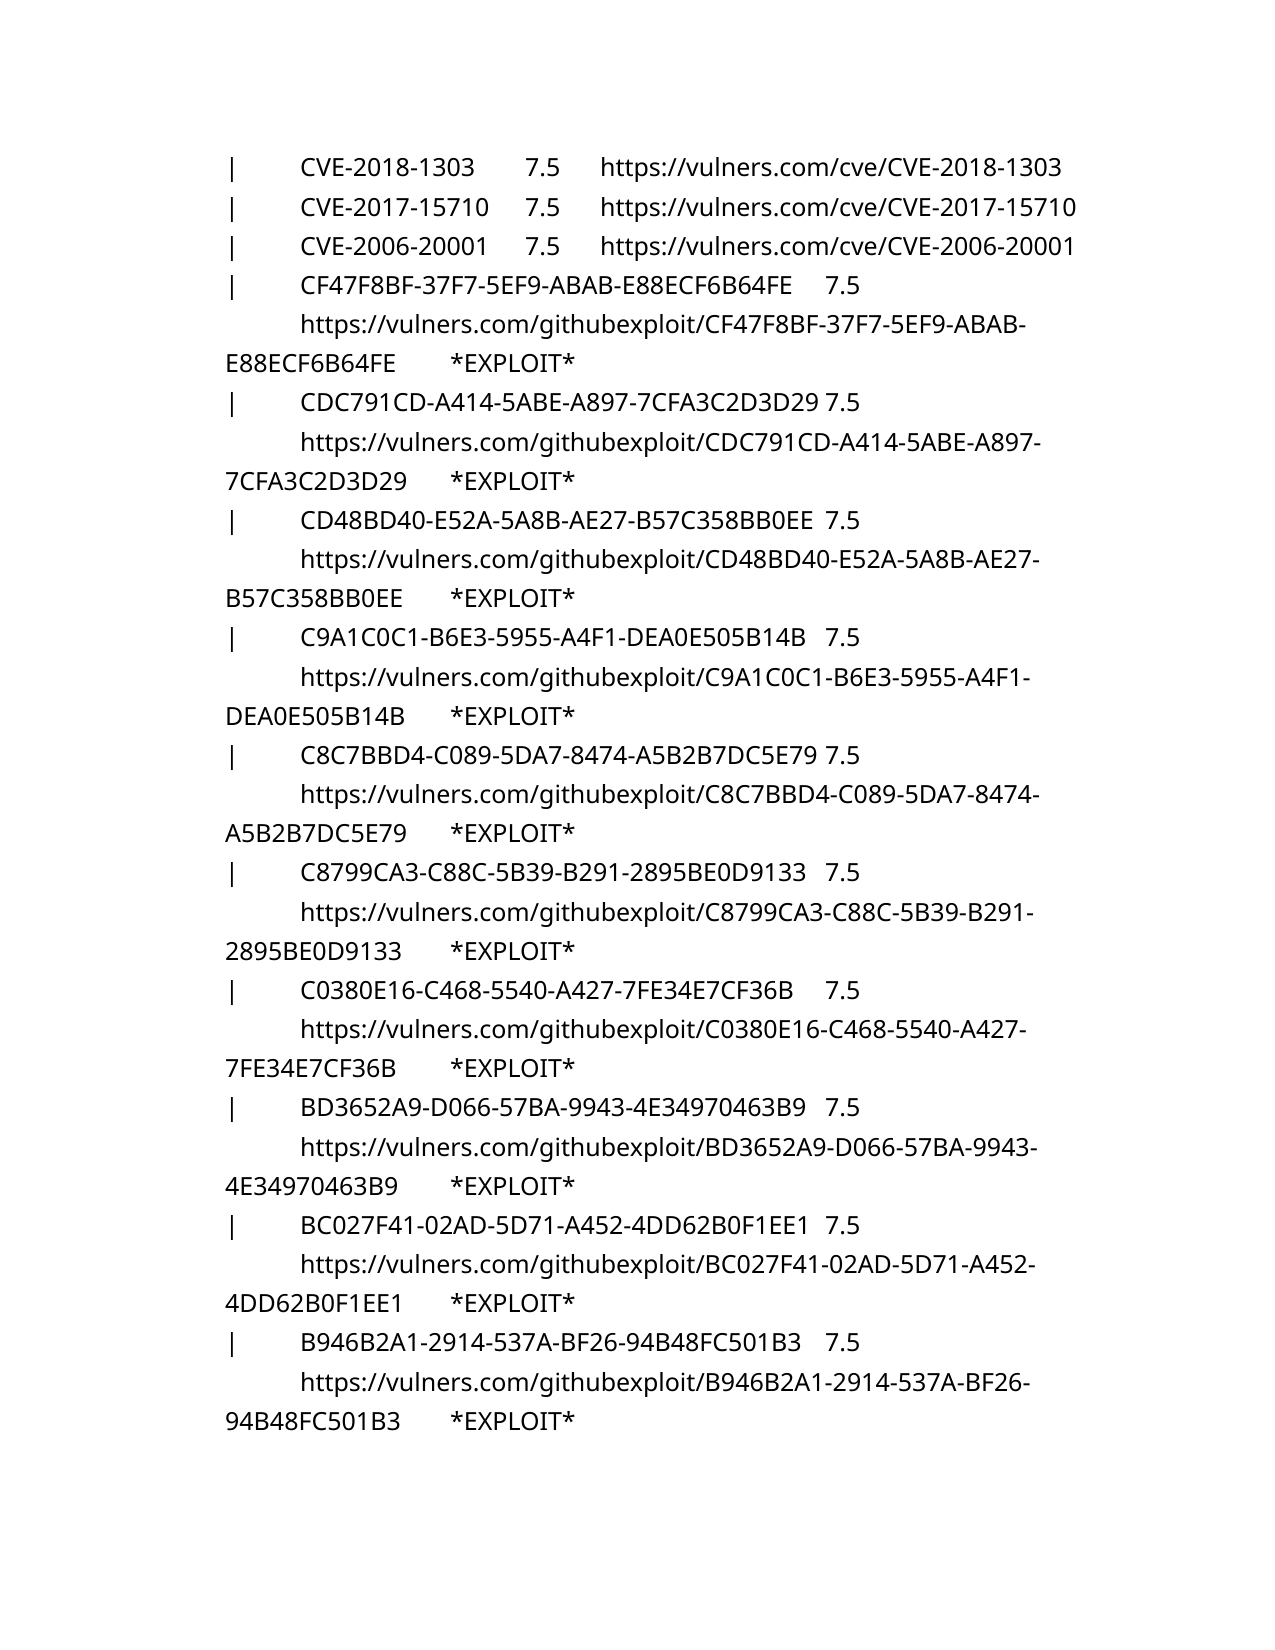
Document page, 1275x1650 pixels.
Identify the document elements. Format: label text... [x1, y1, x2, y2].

list | C8799CA3-C88C-5B39-B291-2895BE0D9133 7.5 https://vulners.com/githubexploit/C8799CA3-C88C-5B39-B291-2895BE0D9133 *EXPLOIT* [225, 855, 1125, 967]
list | B946B2A1-2914-537A-BF26-94B48FC501B3 7.5 https://vulners.com/githubexploit/B946B2A1-2914-537A-BF26-94B48FC501B3 *EXPLOIT* [225, 1325, 1125, 1437]
list | C0380E16-C468-5540-A427-7FE34E7CF36B 7.5 https://vulners.com/githubexploit/C0380E16-C468-5540-A427-7FE34E7CF36B *EXPLOIT* [225, 972, 1125, 1085]
list | C9A1C0C1-B6E3-5955-A4F1-DEA0E505B14B 7.5 https://vulners.com/githubexploit/C9A1C0C1-B6E3-5955-A4F1-DEA0E505B14B *EXPLOIT* [225, 620, 1125, 732]
list | CVE-2017-15710 7.5 https://vulners.com/cve/CVE-2017-15710 [225, 189, 1125, 223]
list | CF47F8BF-37F7-5EF9-ABAB-E88ECF6B64FE 7.5 https://vulners.com/githubexploit/CF47F8BF-37F7-5EF9-ABAB-E88ECF6B64FE *EXPLOIT* [225, 267, 1125, 380]
list | BC027F41-02AD-5D71-A452-4DD62B0F1EE1 7.5 https://vulners.com/githubexploit/BC027F41-02AD-5D71-A452-4DD62B0F1EE1 *EXPLOIT* [225, 1207, 1125, 1320]
list | CVE-2006-20001 7.5 https://vulners.com/cve/CVE-2006-20001 [225, 228, 1125, 262]
list | CD48BD40-E52A-5A8B-AE27-B57C358BB0EE 7.5 https://vulners.com/githubexploit/CD48BD40-E52A-5A8B-AE27-B57C358BB0EE *EXPLOIT* [225, 502, 1125, 615]
list | C8C7BBD4-C089-5DA7-8474-A5B2B7DC5E79 7.5 https://vulners.com/githubexploit/C8C7BBD4-C089-5DA7-8474-A5B2B7DC5E79 *EXPLOIT* [225, 737, 1125, 850]
list | CDC791CD-A414-5ABE-A897-7CFA3C2D3D29 7.5 https://vulners.com/githubexploit/CDC791CD-A414-5ABE-A897-7CFA3C2D3D29 *EXPLOIT* [225, 385, 1125, 497]
list | BD3652A9-D066-57BA-9943-4E34970463B9 7.5 https://vulners.com/githubexploit/BD3652A9-D066-57BA-9943-4E34970463B9 *EXPLOIT* [225, 1090, 1125, 1202]
list | CVE-2018-1303 7.5 https://vulners.com/cve/CVE-2018-1303 [225, 150, 1125, 184]
